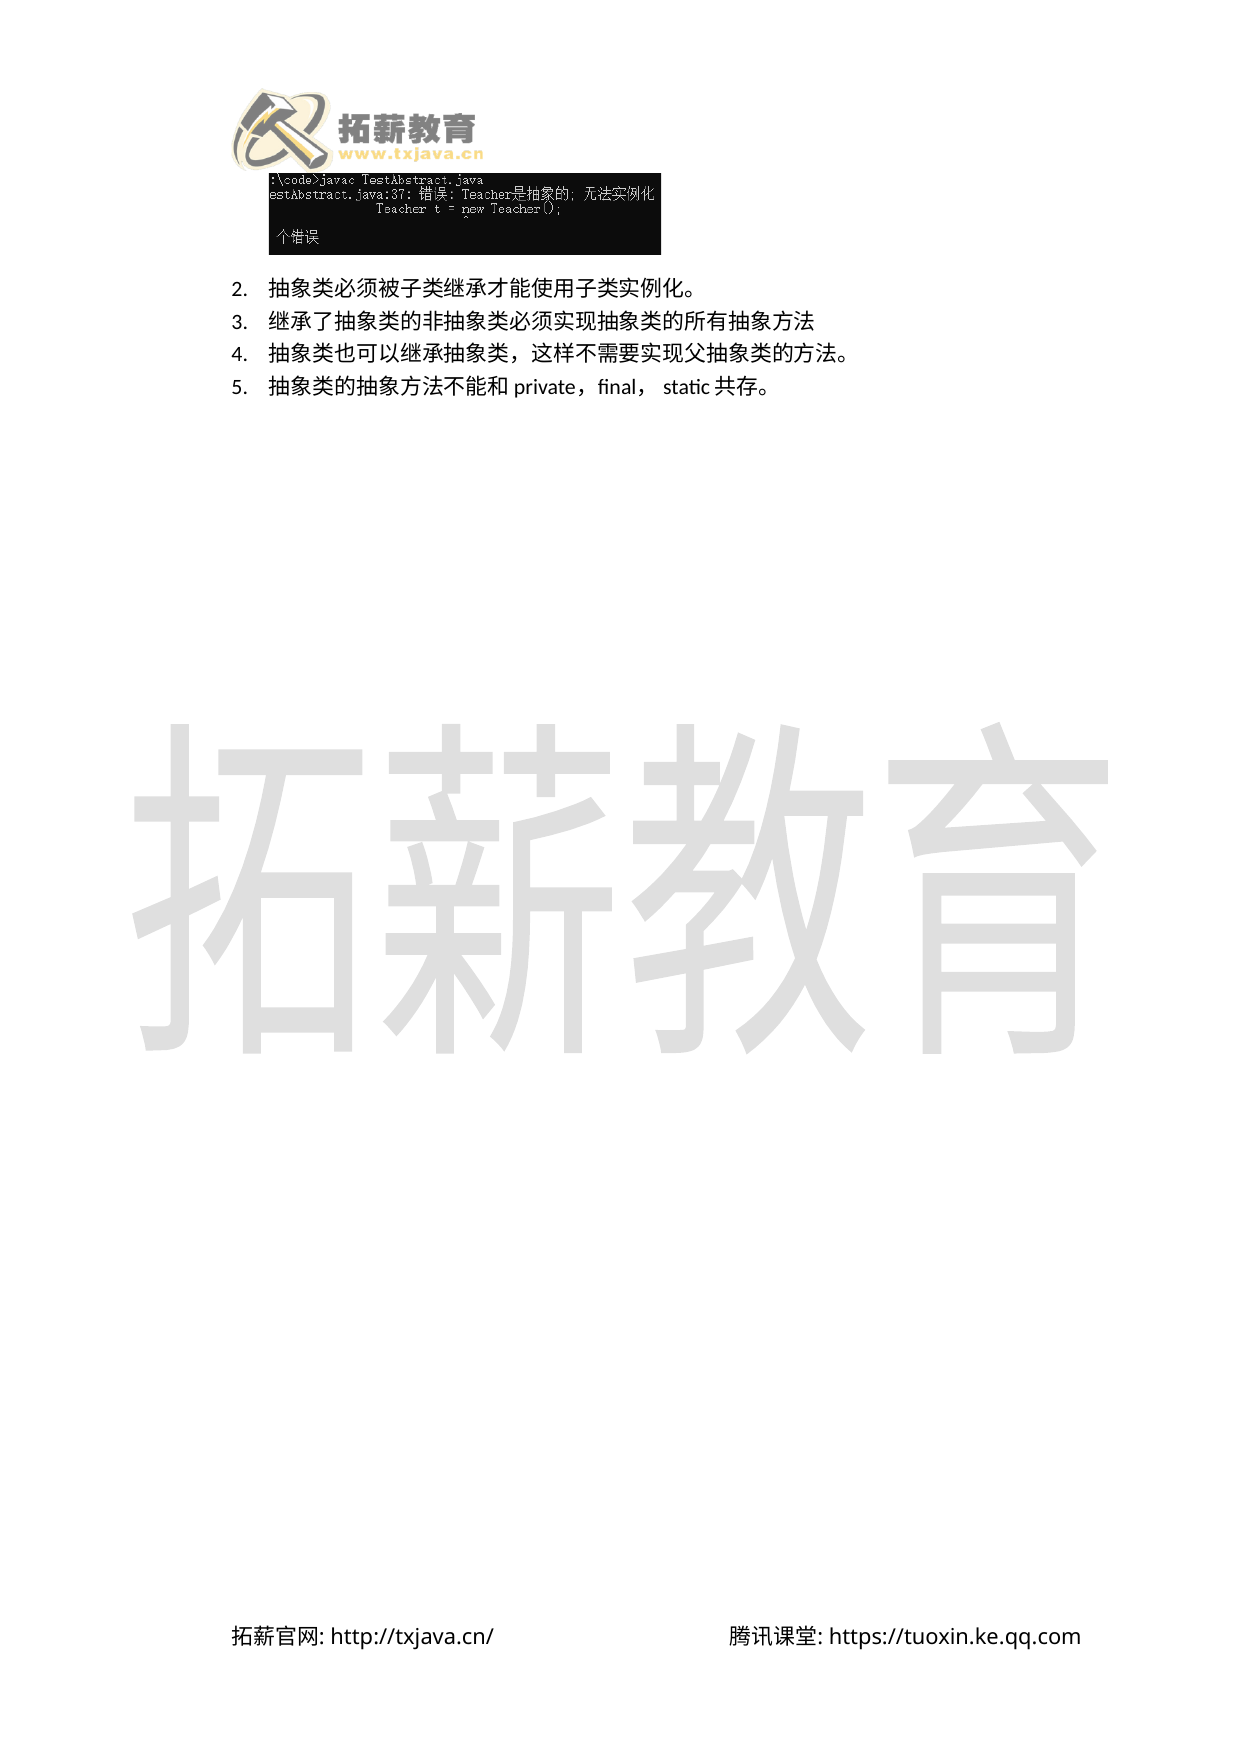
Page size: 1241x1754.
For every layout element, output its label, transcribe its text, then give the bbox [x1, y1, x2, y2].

list 继承了抽象类的非抽象类必须实现抽象类的所有抽象方法 [231, 303, 1053, 336]
picture [231, 88, 662, 255]
list 抽象类必须被子类继承才能使用子类实例化。 [231, 271, 1053, 303]
list 抽象类的抽象方法不能和private，final， static共存。 [231, 368, 1053, 401]
list 抽象类也可以继承抽象类，这样不需要实现父抽象类的方法。 [231, 336, 1053, 368]
